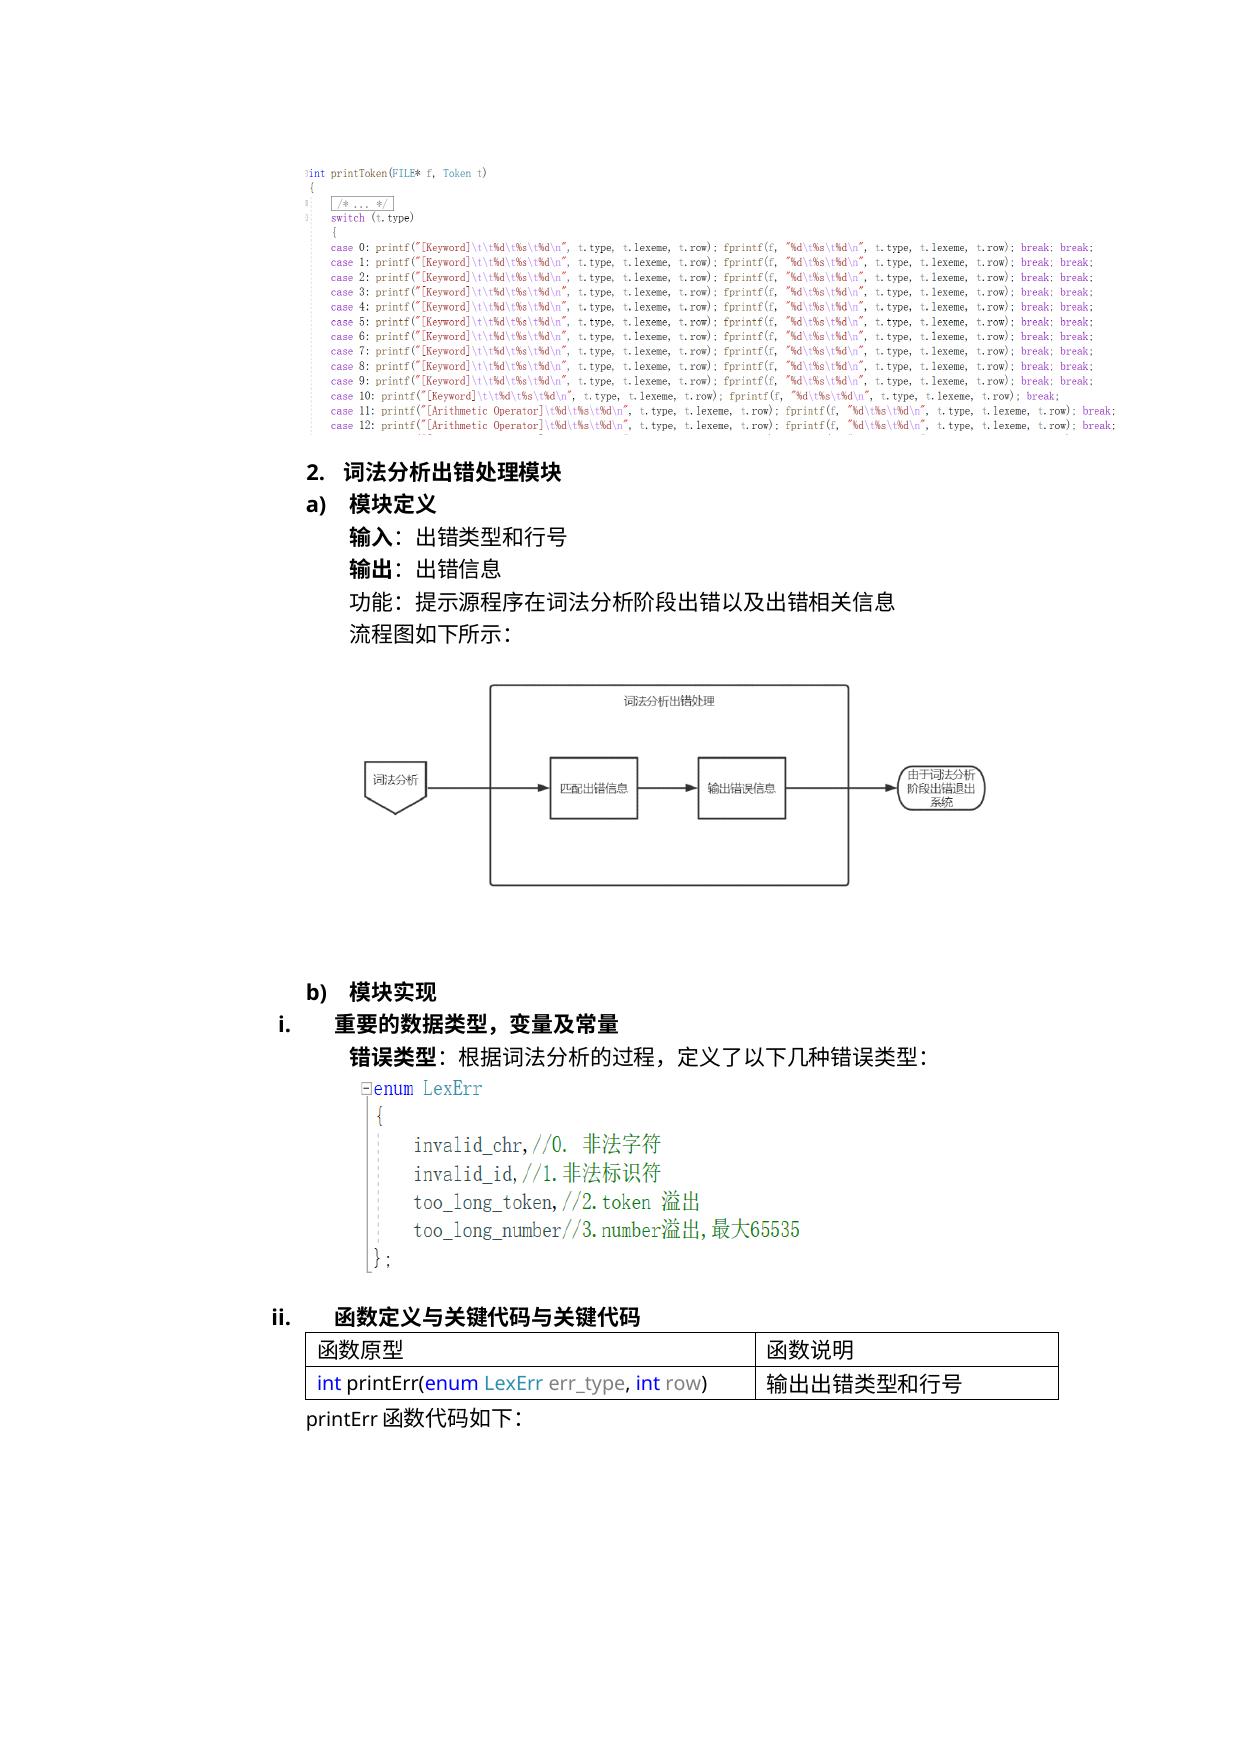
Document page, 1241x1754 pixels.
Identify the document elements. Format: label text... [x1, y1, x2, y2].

picture [305, 162, 1117, 435]
list 流程图如下所示： [349, 617, 1053, 649]
table_cell 输出出错类型和行号 [756, 1367, 1058, 1399]
text printErr函数代码如下： [306, 1400, 1053, 1433]
list 词法分析出错处理模块 [306, 454, 1053, 487]
list 函数定义与关键代码与关键代码 [291, 1299, 1053, 1332]
list 模块定义 [306, 487, 1053, 519]
list 输入：出错类型和行号 [349, 519, 1053, 552]
table_header 函数原型 [306, 1333, 755, 1366]
picture [349, 1072, 1100, 1275]
list 重要的数据类型，变量及常量 [291, 1007, 1053, 1039]
list 模块实现 [306, 974, 1053, 1007]
list 输出：出错信息 [349, 552, 1053, 584]
table_cell int printErr(enum LexErr err_type, int row) [306, 1367, 755, 1399]
picture [341, 649, 1036, 936]
list 功能：提示源程序在词法分析阶段出错以及出错相关信息 [349, 584, 1053, 617]
list 错误类型：根据词法分析的过程，定义了以下几种错误类型： [349, 1039, 1053, 1072]
table_header 函数说明 [756, 1333, 1058, 1366]
